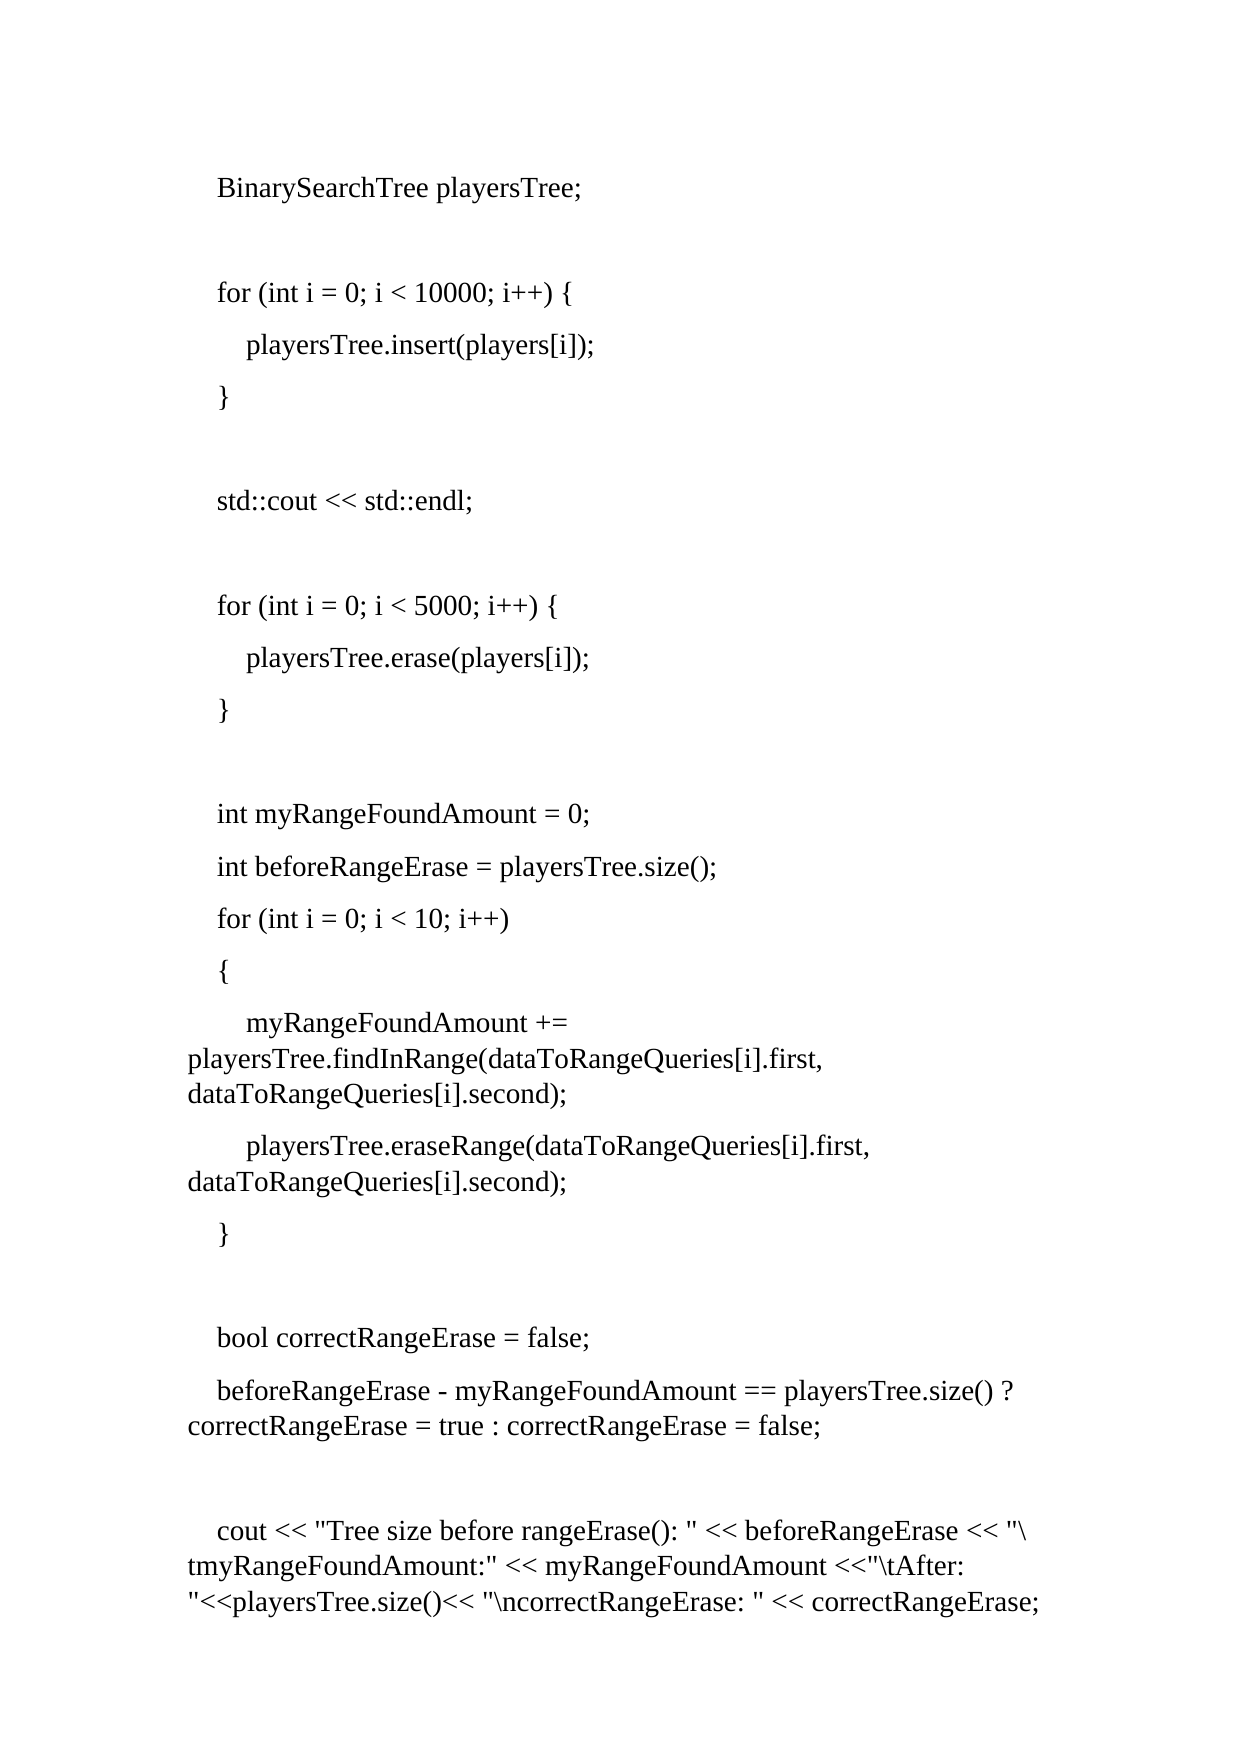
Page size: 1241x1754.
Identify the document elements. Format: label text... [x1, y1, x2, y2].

text playersTree.insert(players[i]); [187, 327, 1087, 360]
text for (int i = 0; i < 5000; i++) { [187, 588, 1087, 621]
text for (int i = 0; i < 10; i++) [187, 901, 1087, 934]
text bool correctRangeErase = false; [187, 1321, 1087, 1354]
text myRangeFoundAmount += playersTree.findInRange(dataToRangeQueries[i].first, dataToRangeQueries[i].second); [187, 1005, 1087, 1110]
text BinarySearchTree playersTree; [187, 170, 1087, 204]
text } [187, 692, 1087, 726]
text { [187, 953, 1087, 987]
text std::cout << std::endl; [187, 483, 1087, 517]
text for (int i = 0; i < 10000; i++) { [187, 275, 1087, 308]
text playersTree.erase(players[i]); [187, 640, 1087, 673]
text } [187, 1216, 1087, 1250]
text int beforeRangeErase = playersTree.size(); [187, 849, 1087, 882]
text int myRangeFoundAmount = 0; [187, 797, 1087, 830]
text playersTree.eraseRange(dataToRangeQueries[i].first, dataToRangeQueries[i].second); [187, 1128, 1087, 1198]
text } [187, 379, 1087, 413]
text beforeRangeErase - myRangeFoundAmount == playersTree.size() ? correctRangeErase = true : correctRangeErase = false; [187, 1373, 1087, 1442]
text cout << "Tree size before rangeErase(): " << beforeRangeErase << "\tmyRangeFoundAmount:" << myRangeFoundAmount <<"\tAfter: "<<playersTree.size()<< "\ncorrectRangeErase: " << correctRangeErase; [187, 1513, 1087, 1617]
